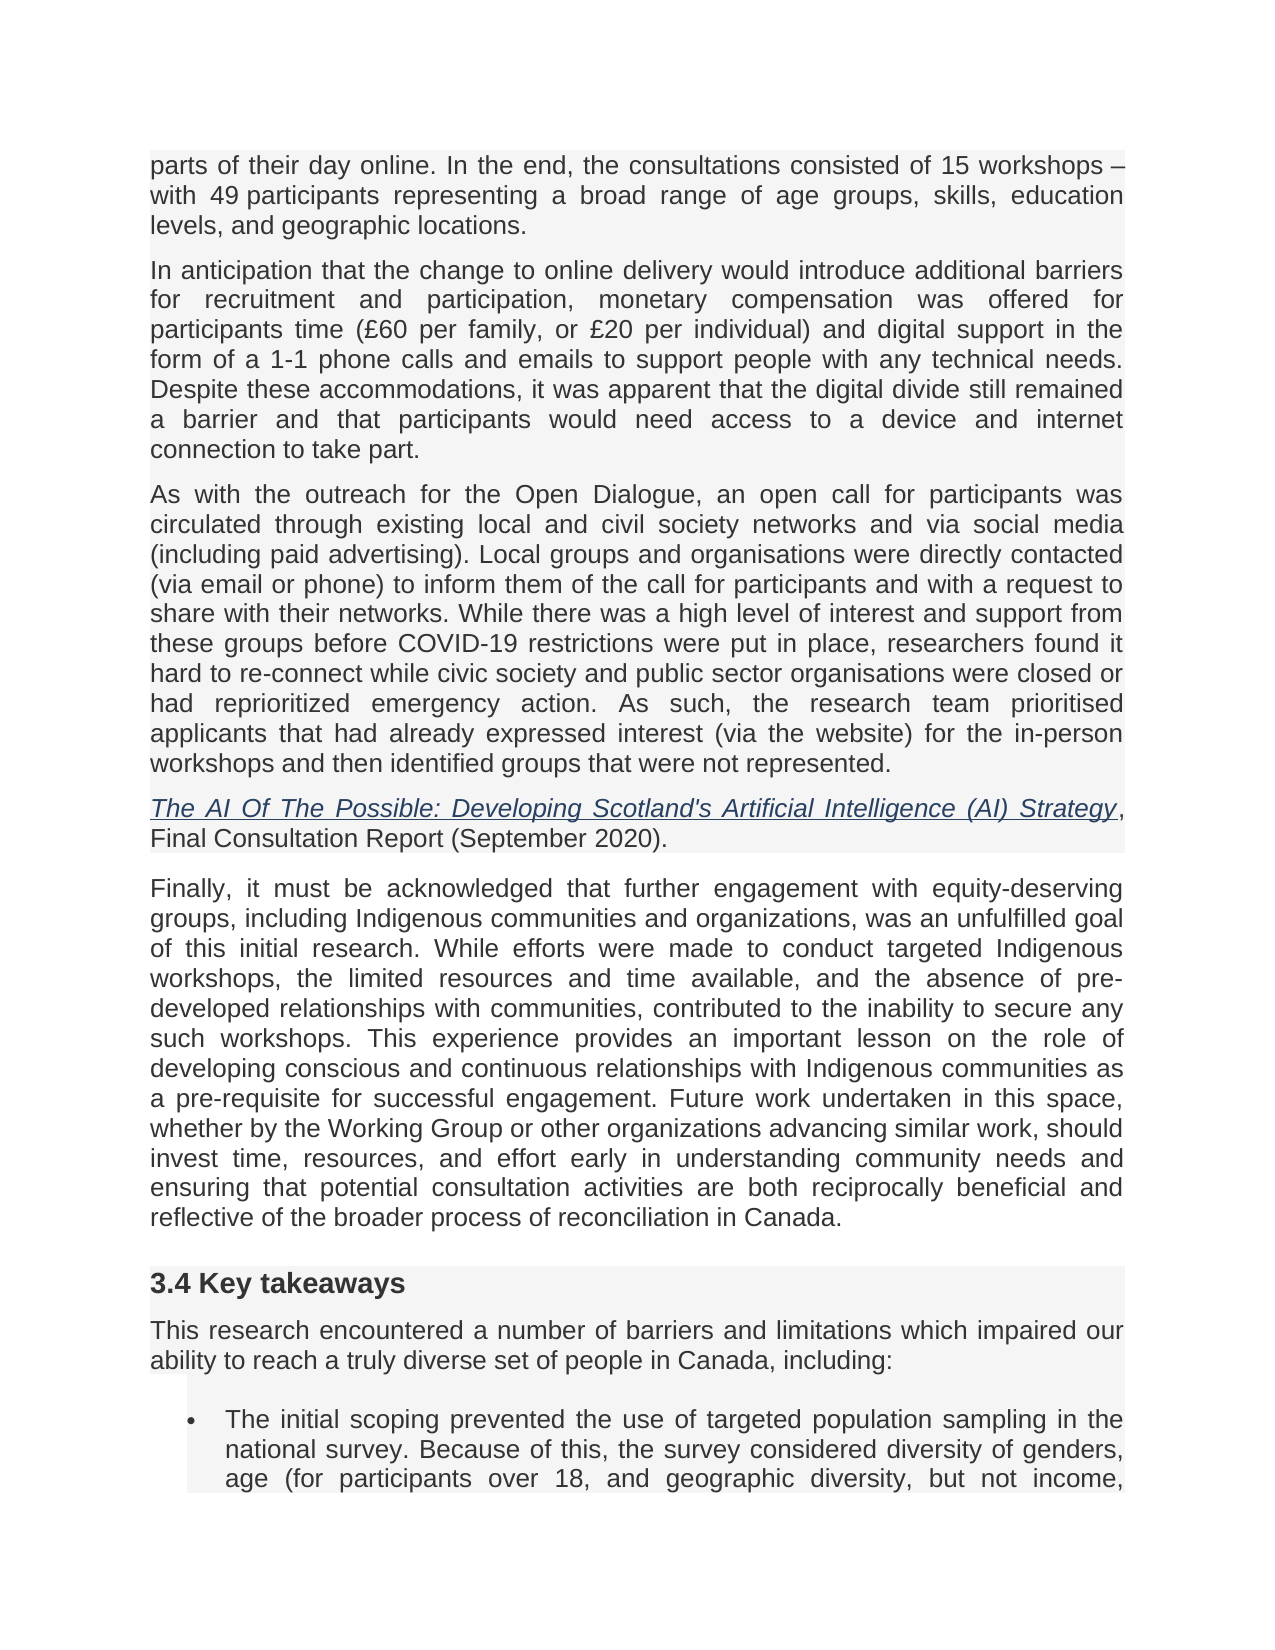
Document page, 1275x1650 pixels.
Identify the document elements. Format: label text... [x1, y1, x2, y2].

text This research encountered a number of barriers and limitations which impaired our ability to reach a truly diverse set of people in Canada, including: [150, 1315, 1125, 1374]
text As with the outreach for the Open Dialogue, an open call for participants was circulated through existing local and civil society networks and via social media (including paid advertising). Local groups and organisations were directly contacted (via email or phone) to inform them of the call for participants and with a request to share with their networks. While there was a high level of interest and support from these groups before COVID-19 restrictions were put in place, researchers found it hard to re-connect while civic society and public sector organisations were closed or had reprioritized emergency action. As such, the research team prioritised applicants that had already expressed interest (via the website) for the in-person workshops and then identified groups that were not represented. [150, 479, 1125, 778]
text Finally, it must be acknowledged that further engagement with equity-deserving groups, including Indigenous communities and organizations, was an unfulfilled goal of this initial research. While efforts were made to conduct targeted Indigenous workshops, the limited resources and time available, and the absence of pre-developed relationships with communities, contributed to the inability to secure any such workshops. This experience provides an important lesson on the role of developing conscious and continuous relationships with Indigenous communities as a pre-requisite for successful engagement. Future work undertaken in this space, whether by the Working Group or other organizations advancing similar work, should invest time, resources, and effort early in understanding community needs and ensuring that potential consultation activities are both reciprocally beneficial and reflective of the broader process of reconciliation in Canada. [150, 873, 1125, 1232]
text In anticipation that the change to online delivery would introduce additional barriers for recruitment and participation, monetary compensation was offered for participants time (£60 per family, or £20 per individual) and digital support in the form of a 1-1 phone calls and emails to support people with any technical needs. Despite these accommodations, it was apparent that the digital divide still remained a barrier and that participants would need access to a device and internet connection to take part. [150, 255, 1125, 464]
text The AI Of The Possible: Developing Scotland's Artificial Intelligence (AI) Strategy, Final Consultation Report (September 2020). [150, 793, 1125, 853]
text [150, 150, 1125, 240]
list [187, 1404, 1125, 1493]
text 3.4 Key takeaways [150, 1266, 1125, 1300]
